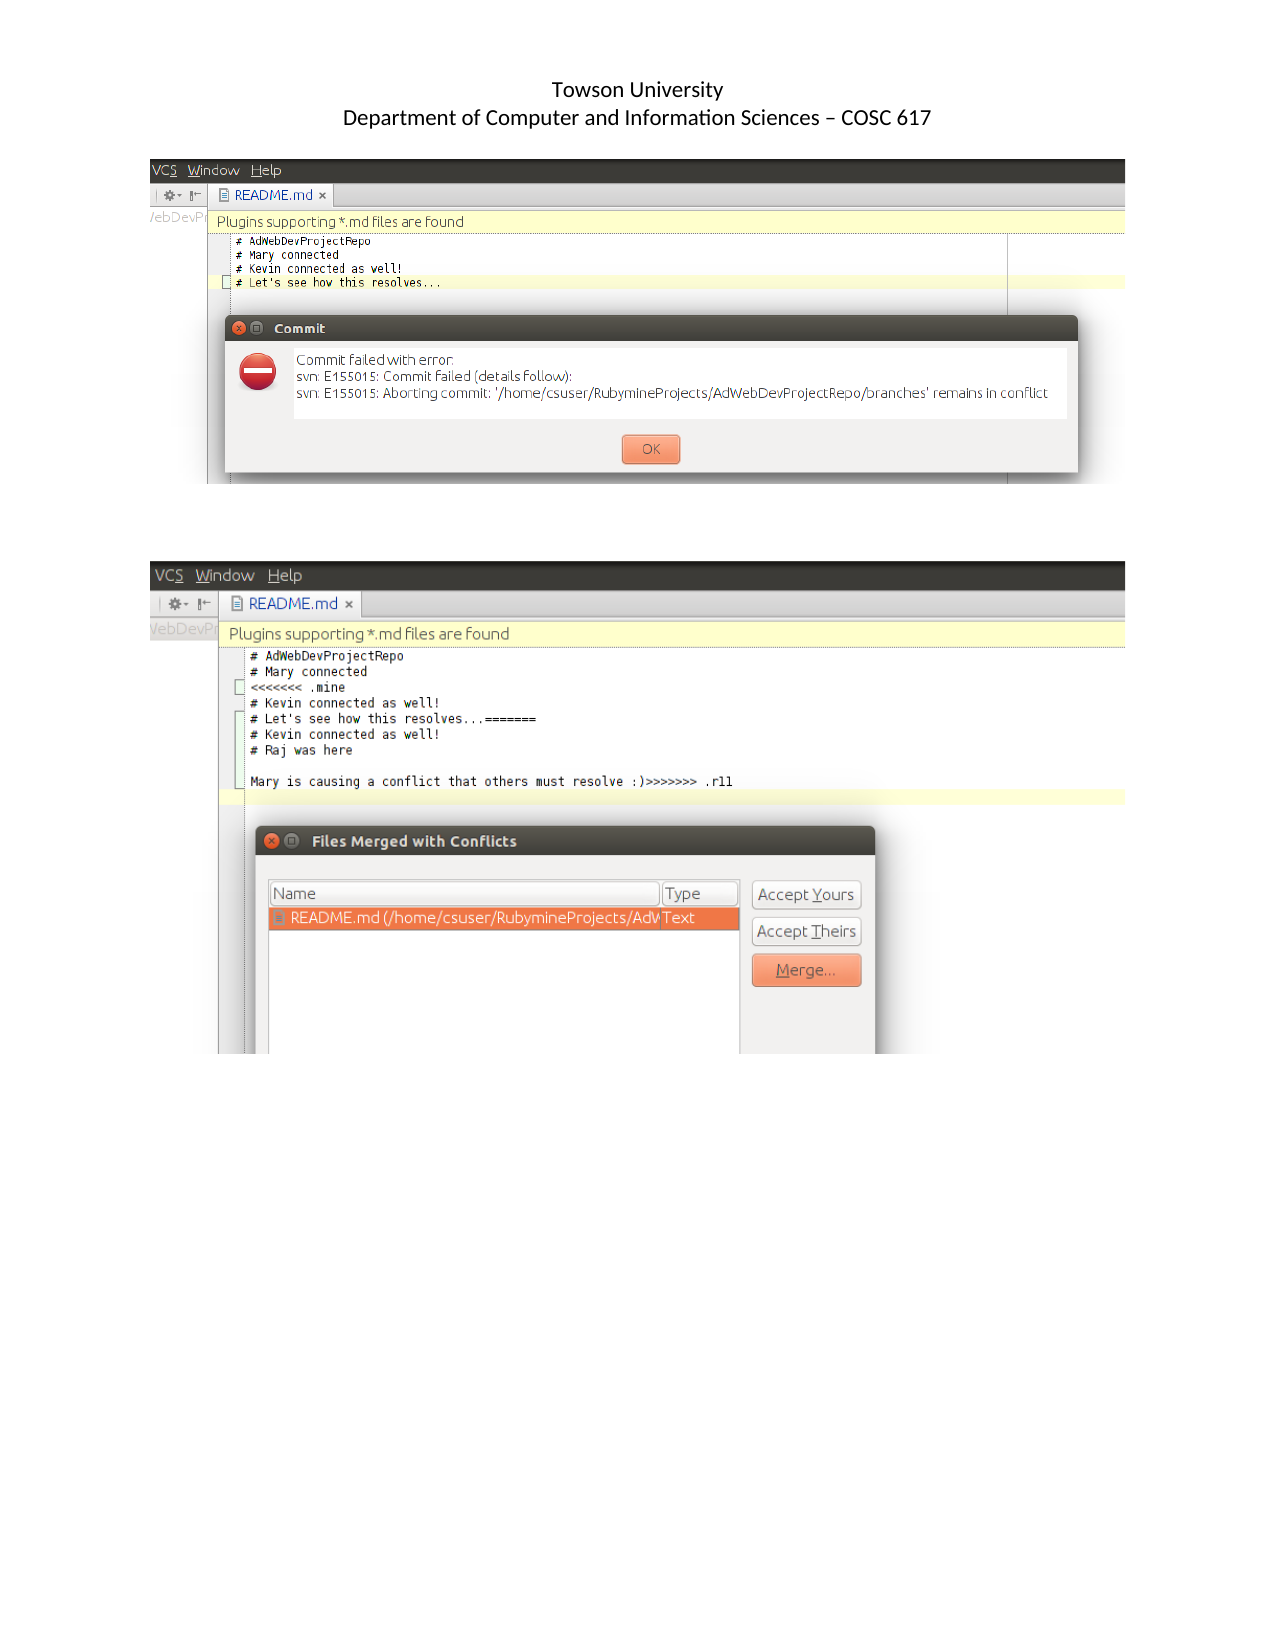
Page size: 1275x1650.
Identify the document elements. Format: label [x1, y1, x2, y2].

picture [150, 561, 1125, 1054]
picture [150, 159, 1125, 484]
